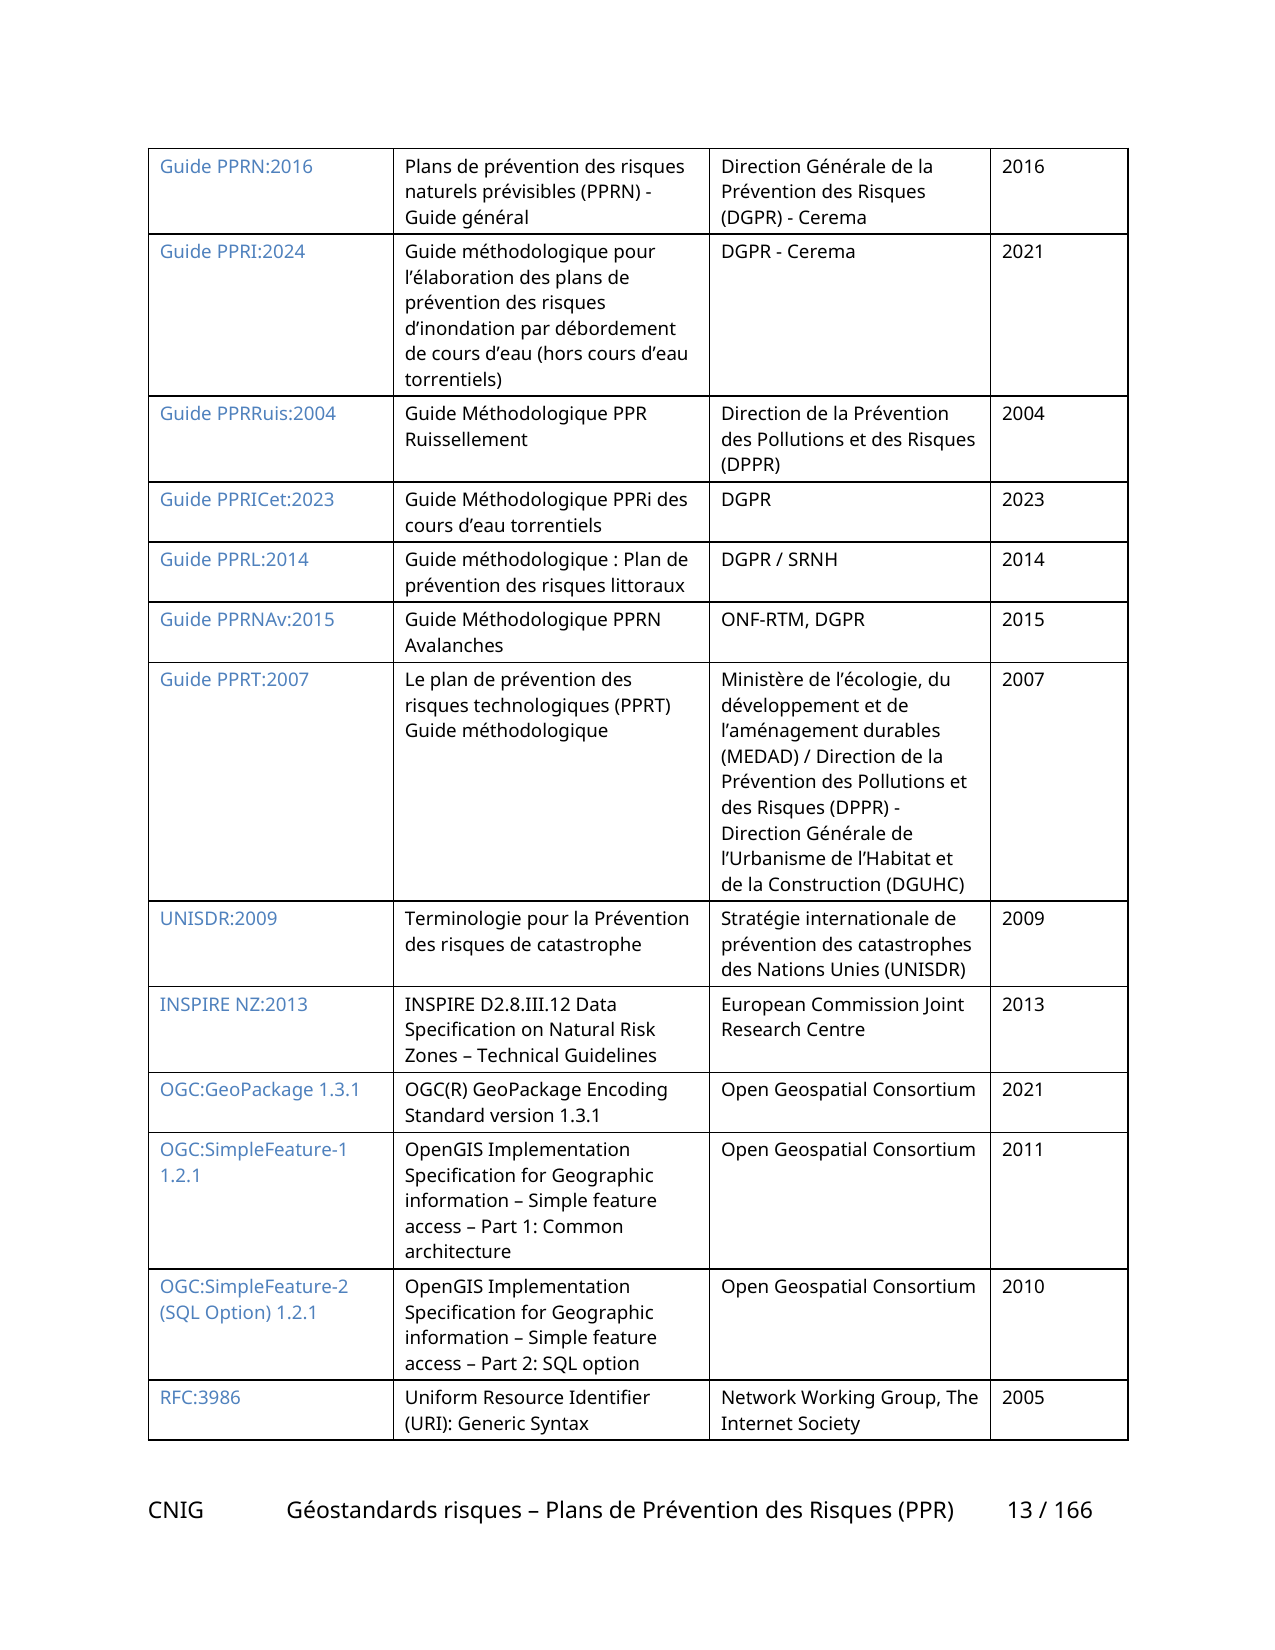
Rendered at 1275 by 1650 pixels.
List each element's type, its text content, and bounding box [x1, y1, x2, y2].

table_cell Guide PPRT:2007 [149, 663, 393, 900]
table_cell Guide PPRN:2016 [149, 149, 393, 233]
table_cell 2010 [991, 1270, 1127, 1379]
table_cell OGC(R) GeoPackage Encoding Standard version 1.3.1 [394, 1073, 709, 1131]
table_cell 2004 [991, 397, 1127, 481]
table_cell Guide PPRICet:2023 [149, 483, 393, 541]
table_cell 2013 [991, 987, 1127, 1071]
table_cell INSPIRE D2.8.III.12 Data Specification on Natural Risk Zones – Technical Guidelines [394, 987, 709, 1071]
table_cell 2009 [991, 902, 1127, 986]
table_cell Guide méthodologique : Plan de prévention des risques littoraux [394, 543, 709, 601]
table_cell 2014 [991, 543, 1127, 601]
table_cell OpenGIS Implementation Specification for Geographic information – Simple feature access – Part 2: SQL option [394, 1270, 709, 1379]
table_cell Direction de la Prévention des Pollutions et des Risques (DPPR) [710, 397, 990, 481]
table_cell 2016 [991, 149, 1127, 233]
table_cell 2005 [991, 1381, 1127, 1439]
table_cell OGC:GeoPackage 1.3.1 [149, 1073, 393, 1131]
table_cell Terminologie pour la Prévention des risques de catastrophe [394, 902, 709, 986]
table_cell Network Working Group, The Internet Society [710, 1381, 990, 1439]
table_cell Guide Méthodologique PPRN Avalanches [394, 603, 709, 661]
table_cell Guide PPRL:2014 [149, 543, 393, 601]
table_cell Open Geospatial Consortium [710, 1270, 990, 1379]
table_cell 2015 [991, 603, 1127, 661]
table_cell Le plan de prévention des risques technologiques (PPRT) Guide méthodologique [394, 663, 709, 900]
table_cell 2007 [991, 663, 1127, 900]
table_cell Guide Méthodologique PPRi des cours d’eau torrentiels [394, 483, 709, 541]
table_cell 2023 [991, 483, 1127, 541]
table_cell Guide PPRI:2024 [149, 235, 393, 395]
table_cell DGPR - Cerema [710, 235, 990, 395]
table_cell Guide PPRNAv:2015 [149, 603, 393, 661]
table_cell Guide méthodologique pour l’élaboration des plans de prévention des risques d’inondation par débordement de cours d’eau (hors cours d’eau torrentiels) [394, 235, 709, 395]
table_cell OGC:SimpleFeature-1 1.2.1 [149, 1133, 393, 1268]
table_cell UNISDR:2009 [149, 902, 393, 986]
table_cell Open Geospatial Consortium [710, 1133, 990, 1268]
table_cell 2021 [991, 1073, 1127, 1131]
table_cell OpenGIS Implementation Specification for Geographic information – Simple feature access – Part 1: Common architecture [394, 1133, 709, 1268]
table_cell Direction Générale de la Prévention des Risques (DGPR) - Cerema [710, 149, 990, 233]
table_cell Guide Méthodologique PPR Ruissellement [394, 397, 709, 481]
table_cell ONF-RTM, DGPR [710, 603, 990, 661]
table_cell Open Geospatial Consortium [710, 1073, 990, 1131]
table_cell Ministère de l’écologie, du développement et de l’aménagement durables (MEDAD) / Direction de la Prévention des Pollutions et des Risques (DPPR) - Direction Générale de l’Urbanisme de l’Habitat et de la Construction (DGUHC) [710, 663, 990, 900]
table_cell RFC:3986 [149, 1381, 393, 1439]
table_cell Plans de prévention des risques naturels prévisibles (PPRN) - Guide général [394, 149, 709, 233]
table_cell Uniform Resource Identifier (URI): Generic Syntax [394, 1381, 709, 1439]
table_cell OGC:SimpleFeature-2 (SQL Option) 1.2.1 [149, 1270, 393, 1379]
table_cell DGPR / SRNH [710, 543, 990, 601]
table_cell DGPR [710, 483, 990, 541]
table_cell European Commission Joint Research Centre [710, 987, 990, 1071]
table_cell Guide PPRRuis:2004 [149, 397, 393, 481]
table_cell 2011 [991, 1133, 1127, 1268]
table_cell 2021 [991, 235, 1127, 395]
table_cell Stratégie internationale de prévention des catastrophes des Nations Unies (UNISDR) [710, 902, 990, 986]
table_cell INSPIRE NZ:2013 [149, 987, 393, 1071]
